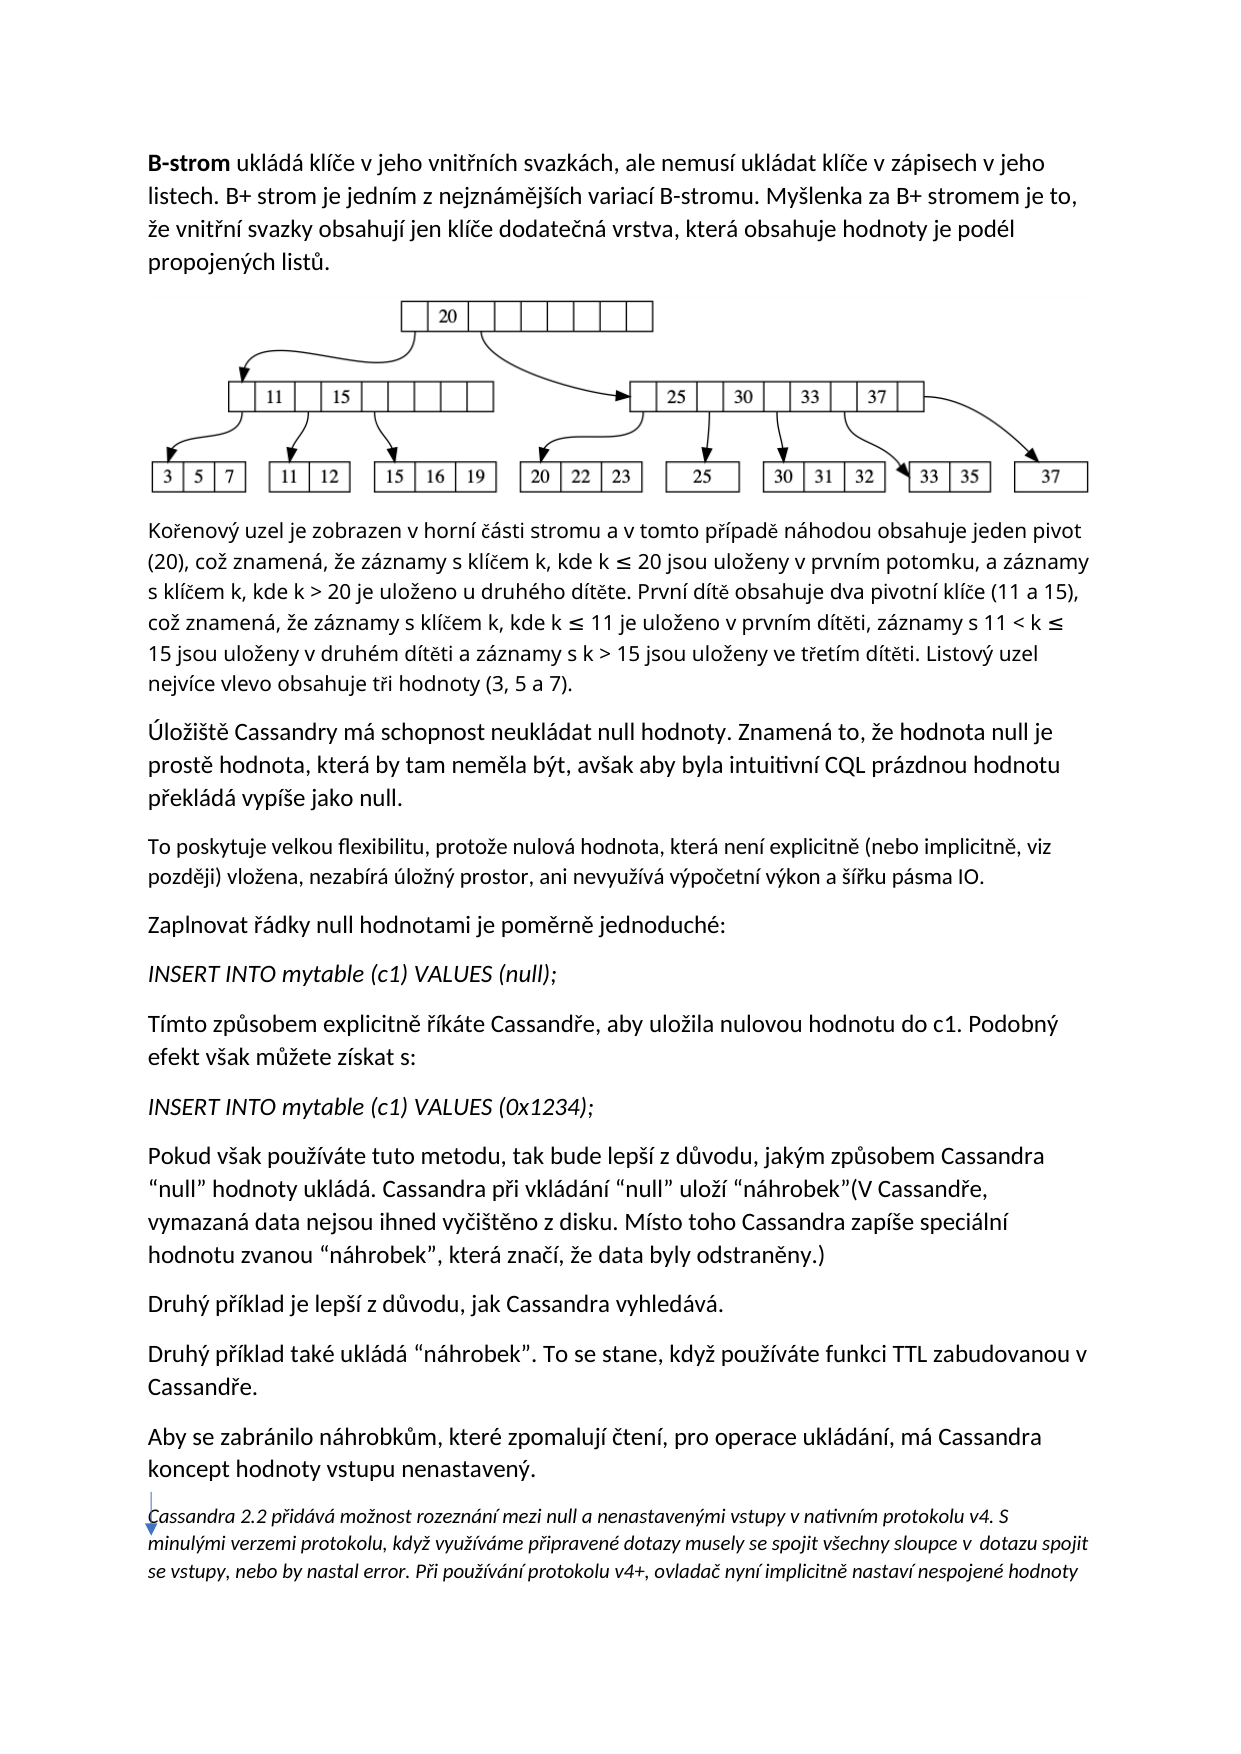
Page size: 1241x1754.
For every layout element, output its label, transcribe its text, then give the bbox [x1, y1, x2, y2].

text Druhý příklad také ukládá “náhrobek”. To se stane, když používáte funkci TTL zabudovanou v Cassandře. [148, 1338, 1093, 1402]
text INSERT INTO mytable (c1) VALUES (0x1234); [148, 1091, 1093, 1121]
picture [147, 296, 1093, 498]
text Zaplnovat řádky null hodnotami je poměrně jednoduché: [148, 909, 1093, 939]
text To poskytuje velkou flexibilitu, protože nulová hodnota, která není explicitně (nebo implicitně, viz později) vložena, nezabírá úložný prostor, ani nevyužívá výpočetní výkon a šířku pásma IO. [148, 832, 1093, 890]
text B-strom ukládá klíče v jeho vnitřních svazkách, ale nemusí ukládat klíče v zápisech v jeho listech. B+ strom je jedním z nejznámějších variací B-stromu. Myšlenka za B+ stromem je to, že vnitřní svazky obsahují jen klíče dodatečná vrstva, která obsahuje hodnoty je podél propojených listů. [148, 148, 1093, 277]
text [148, 1503, 1093, 1583]
text Tímto způsobem explicitně říkáte Cassandře, aby uložila nulovou hodnotu do c1. Podobný efekt však můžete získat s: [148, 1008, 1093, 1072]
text Kořenový uzel je zobrazen v horní části stromu a v tomto případě náhodou obsahuje jeden pivot (20), což znamená, že záznamy s klíčem k, kde k ≤ 20 jsou uloženy v prvním potomku, a záznamy s klíčem k, kde k > 20 je uloženo u druhého dítěte. První dítě obsahuje dva pivotní klíče (11 a 15), což znamená, že záznamy s klíčem k, kde k ≤ 11 je uloženo v prvním dítěti, záznamy s 11 < k ≤ 15 jsou uloženy v druhém dítěti a záznamy s k > 15 jsou uloženy ve třetím dítěti. Listový uzel nejvíce vlevo obsahuje tři hodnoty (3, 5 a 7). [148, 516, 1093, 698]
text Úložiště Cassandry má schopnost neukládat null hodnoty. Znamená to, že hodnota null je prostě hodnota, která by tam neměla být, avšak aby byla intuitivní CQL prázdnou hodnotu překládá vypíše jako null. [148, 717, 1093, 813]
text Aby se zabránilo náhrobkům, které zpomalují čtení, pro operace ukládání, má Cassandra koncept hodnoty vstupu nenastavený. [148, 1421, 1093, 1484]
text Pokud však používáte tuto metodu, tak bude lepší z důvodu, jakým způsobem Cassandra “null” hodnoty ukládá. Cassandra při vkládání “null” uloží “náhrobek”(V Cassandře, vymazaná data nejsou ihned vyčištěno z disku. Místo toho Cassandra zapíše speciální hodnotu zvanou “náhrobek”, která značí, že data byly odstraněny.) [148, 1140, 1093, 1269]
text Druhý příklad je lepší z důvodu, jak Cassandra vyhledává. [148, 1289, 1093, 1319]
text INSERT INTO mytable (c1) VALUES (null); [148, 959, 1093, 989]
